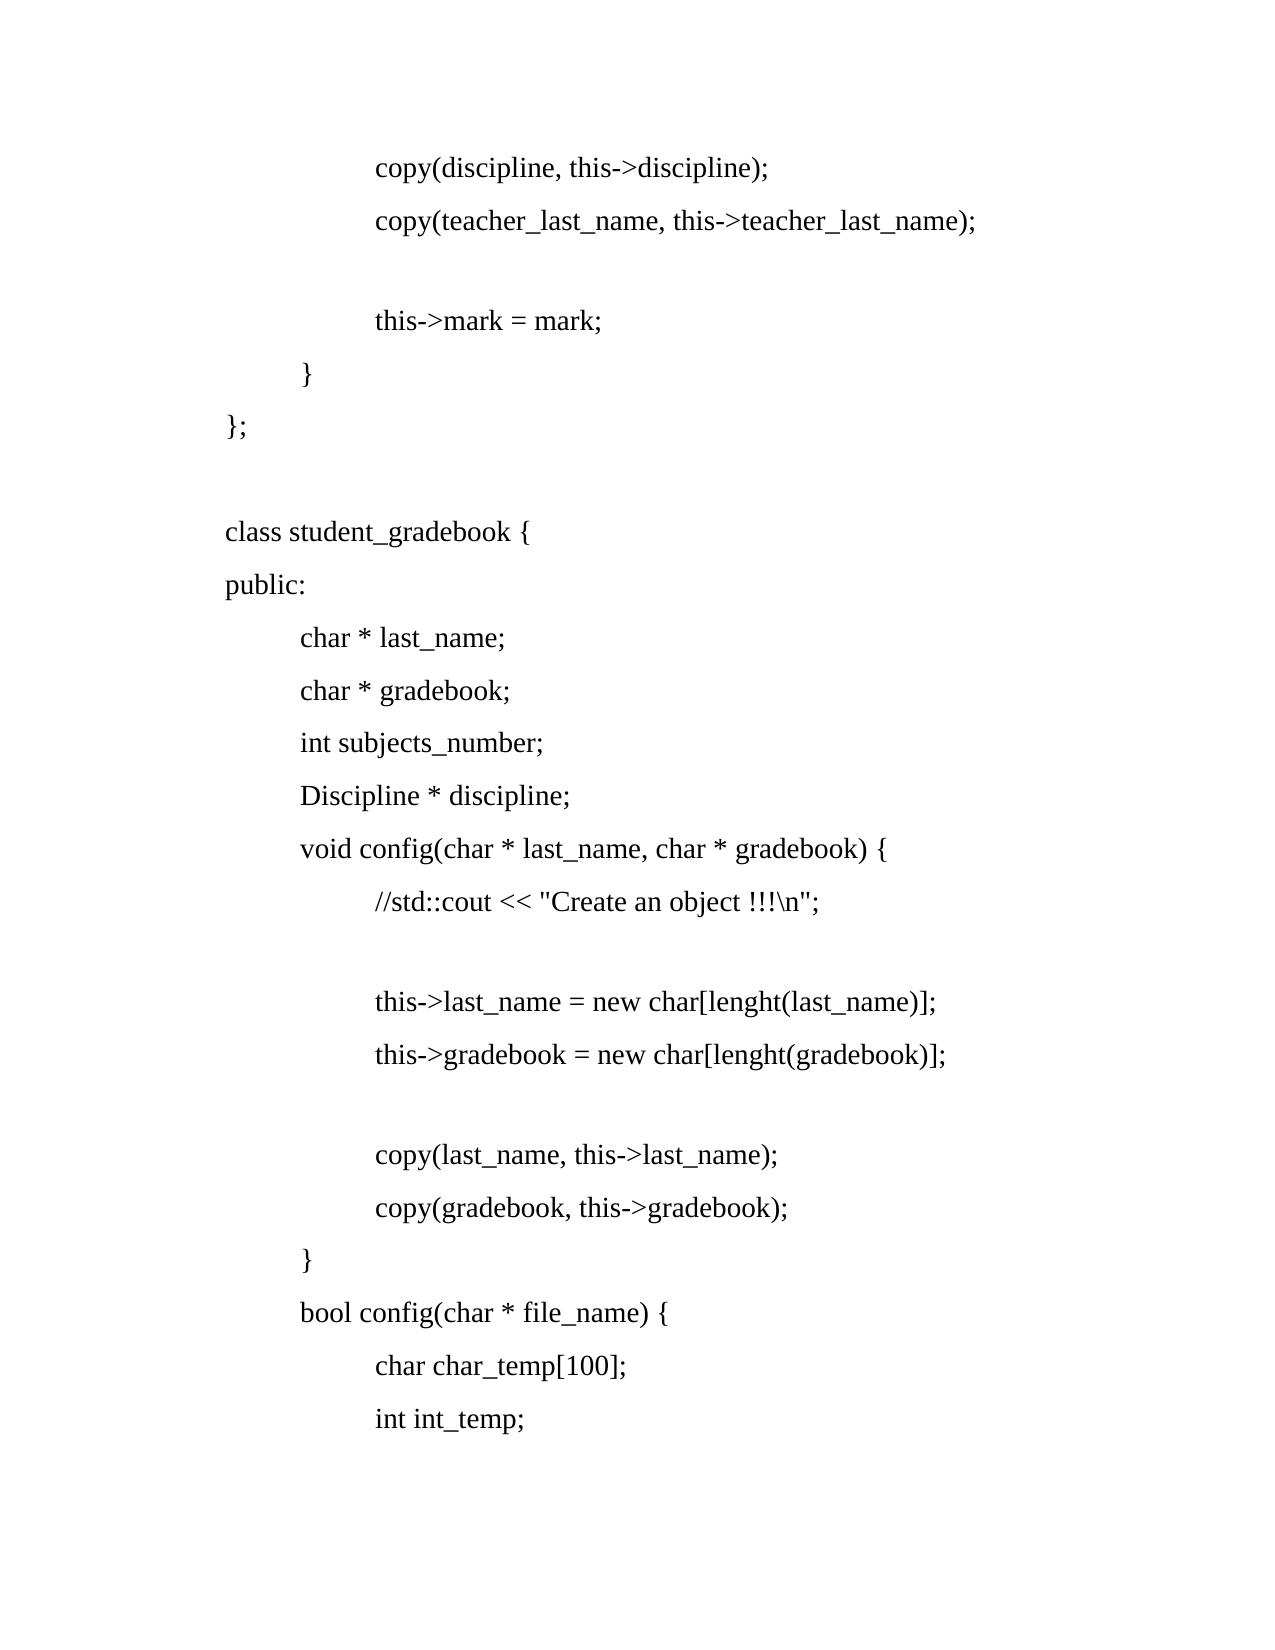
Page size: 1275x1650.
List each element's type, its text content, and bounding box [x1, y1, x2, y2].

text Discipline * discipline; [225, 778, 1125, 812]
text copy(last_name, this->last_name); [225, 1137, 1125, 1170]
text //std::cout << "Create an object !!!\n"; [225, 884, 1125, 917]
text }; [225, 408, 1125, 442]
text bool config(char * file_name) { [225, 1295, 1125, 1329]
text this->last_name = new char[lenght(last_name)]; [225, 984, 1125, 1017]
text public: [225, 567, 1125, 601]
text char * last_name; [225, 620, 1125, 653]
text int subjects_number; [225, 725, 1125, 759]
text this->gradebook = new char[lenght(gradebook)]; [225, 1037, 1125, 1070]
text } [225, 356, 1125, 389]
text int int_temp; [225, 1401, 1125, 1434]
text } [225, 1242, 1125, 1276]
text copy(teacher_last_name, this->teacher_last_name); [225, 203, 1125, 236]
text this->mark = mark; [225, 303, 1125, 336]
text char * gradebook; [225, 673, 1125, 706]
text copy(gradebook, this->gradebook); [225, 1190, 1125, 1223]
text copy(discipline, this->discipline); [225, 150, 1125, 183]
text void config(char * last_name, char * gradebook) { [225, 831, 1125, 864]
text char char_temp[100]; [225, 1348, 1125, 1382]
text class student_gradebook { [225, 514, 1125, 548]
